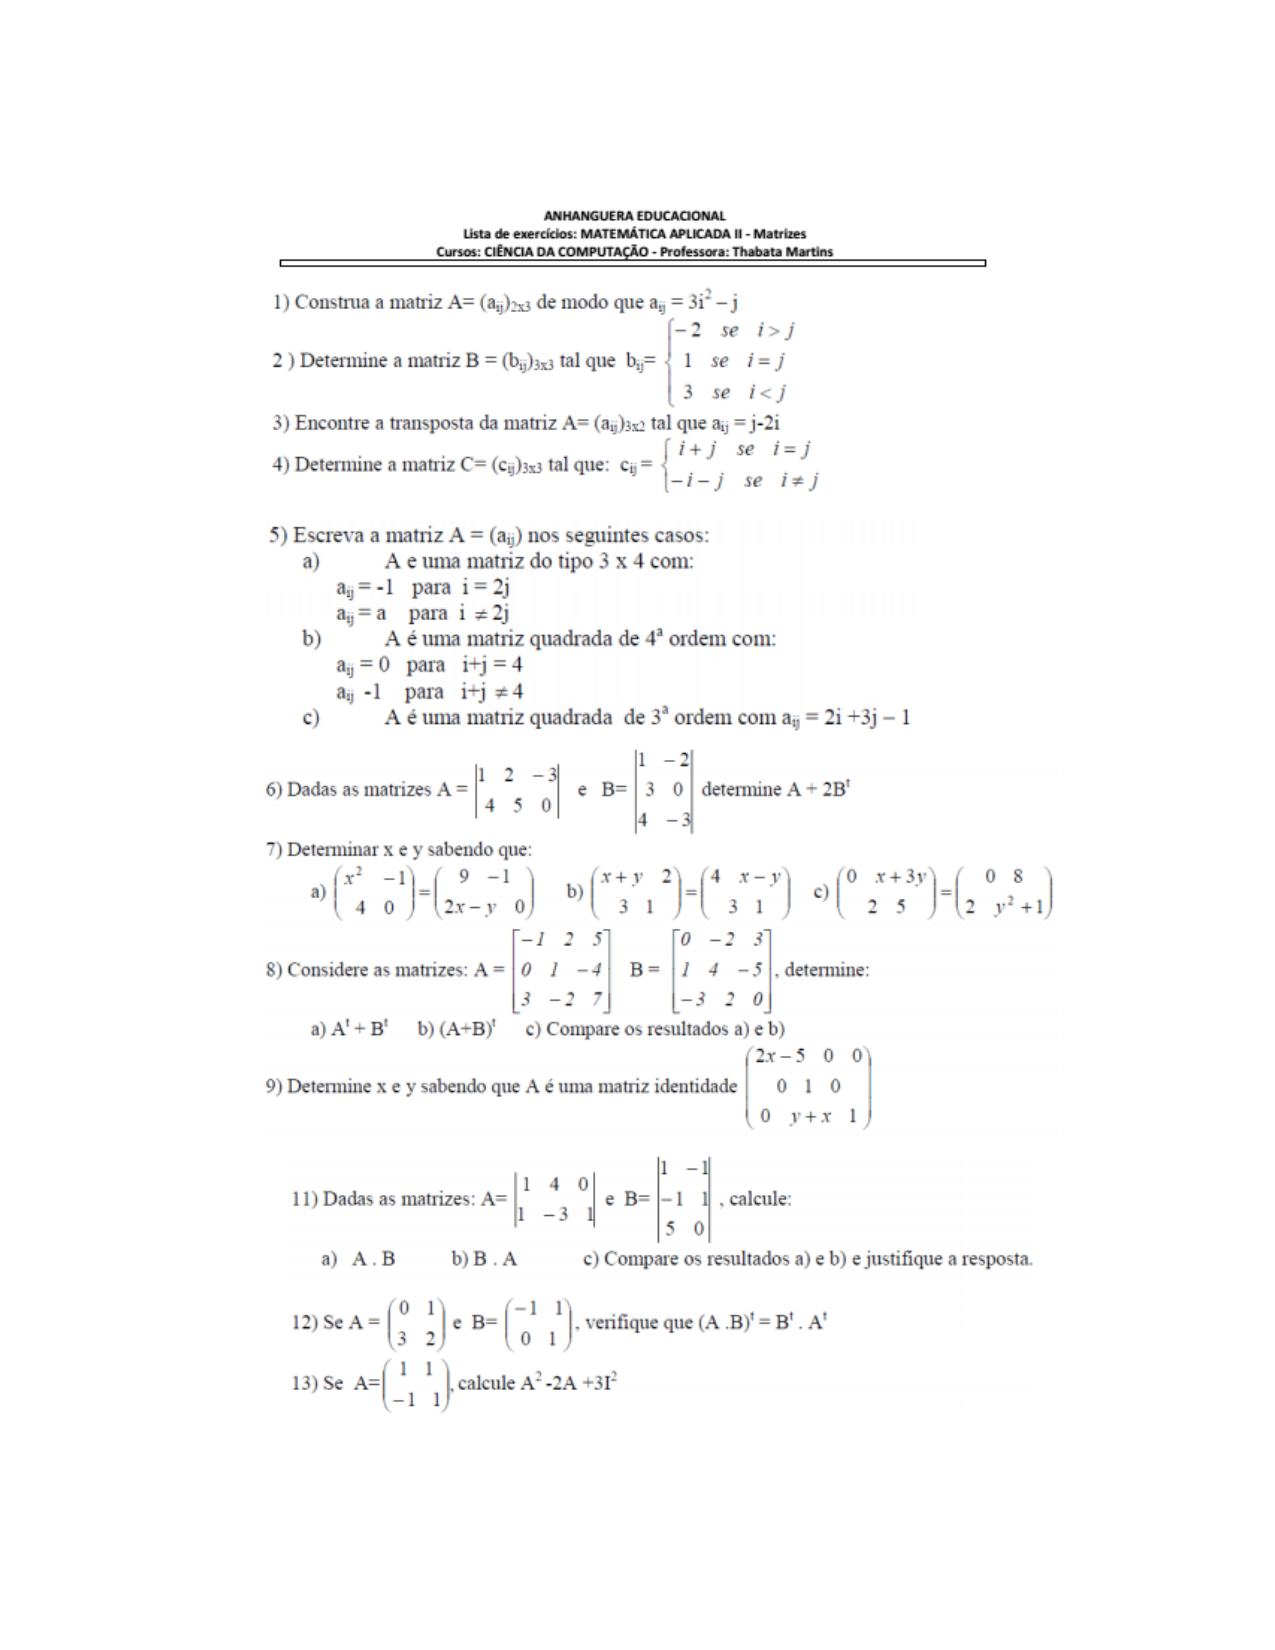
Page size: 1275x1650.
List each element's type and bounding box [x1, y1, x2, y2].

picture [150, 150, 1121, 1501]
